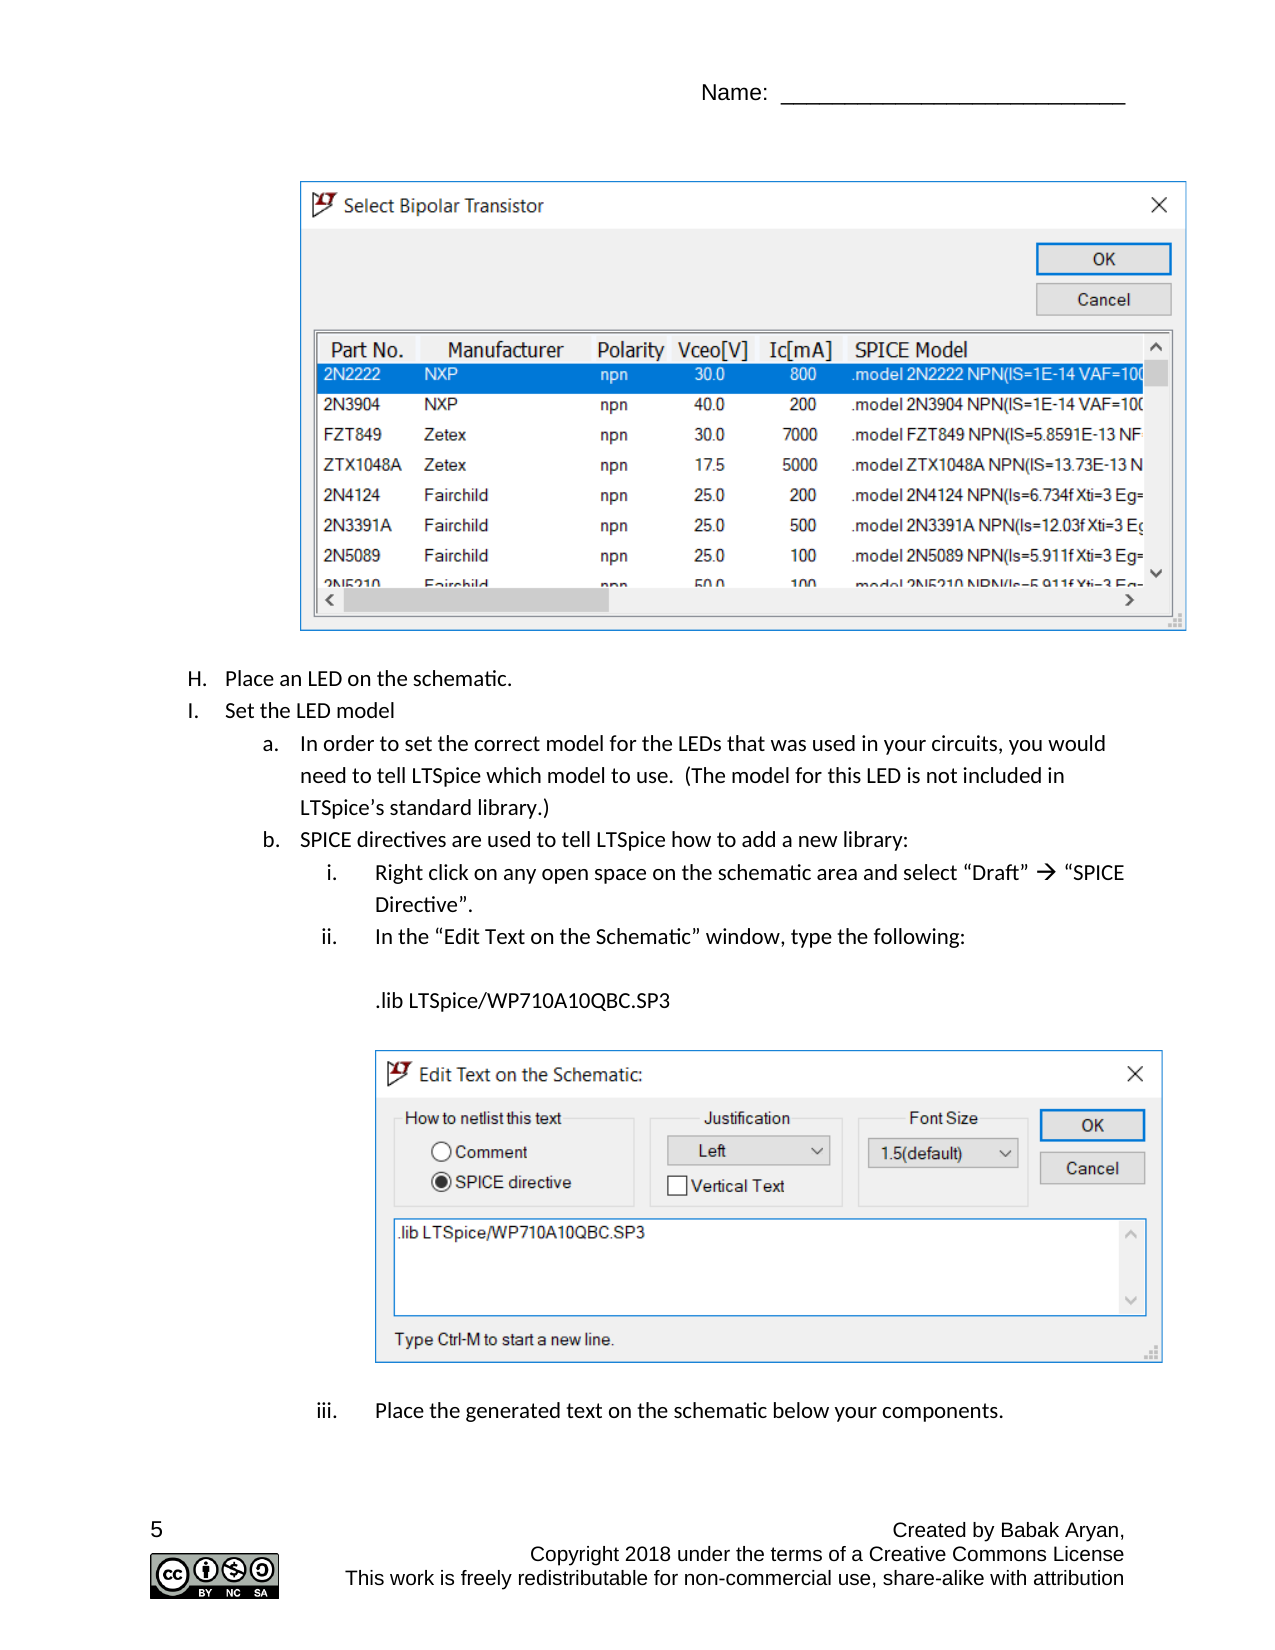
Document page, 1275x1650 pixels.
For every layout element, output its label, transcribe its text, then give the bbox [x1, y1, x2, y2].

list SPICE directives are used to tell LTSpice how to add a new library: [262, 825, 1125, 853]
list Place an LED on the schematic. [187, 664, 1125, 692]
list In order to set the correct model for the LEDs that was used in your circuits, you would need to tell LTSpice which model to use. (The model for this LED is not included in LTSpice’s standard library.) [262, 729, 1125, 821]
picture [150, 1553, 279, 1599]
list Place the generated text on the schematic below your components. [337, 1396, 1125, 1424]
picture [300, 181, 1187, 631]
picture [375, 1050, 1163, 1363]
list Right click on any open space on the schematic area and select “Draft” “SPICE Directive”. [337, 858, 1125, 918]
list Set the LED model [187, 697, 1125, 725]
